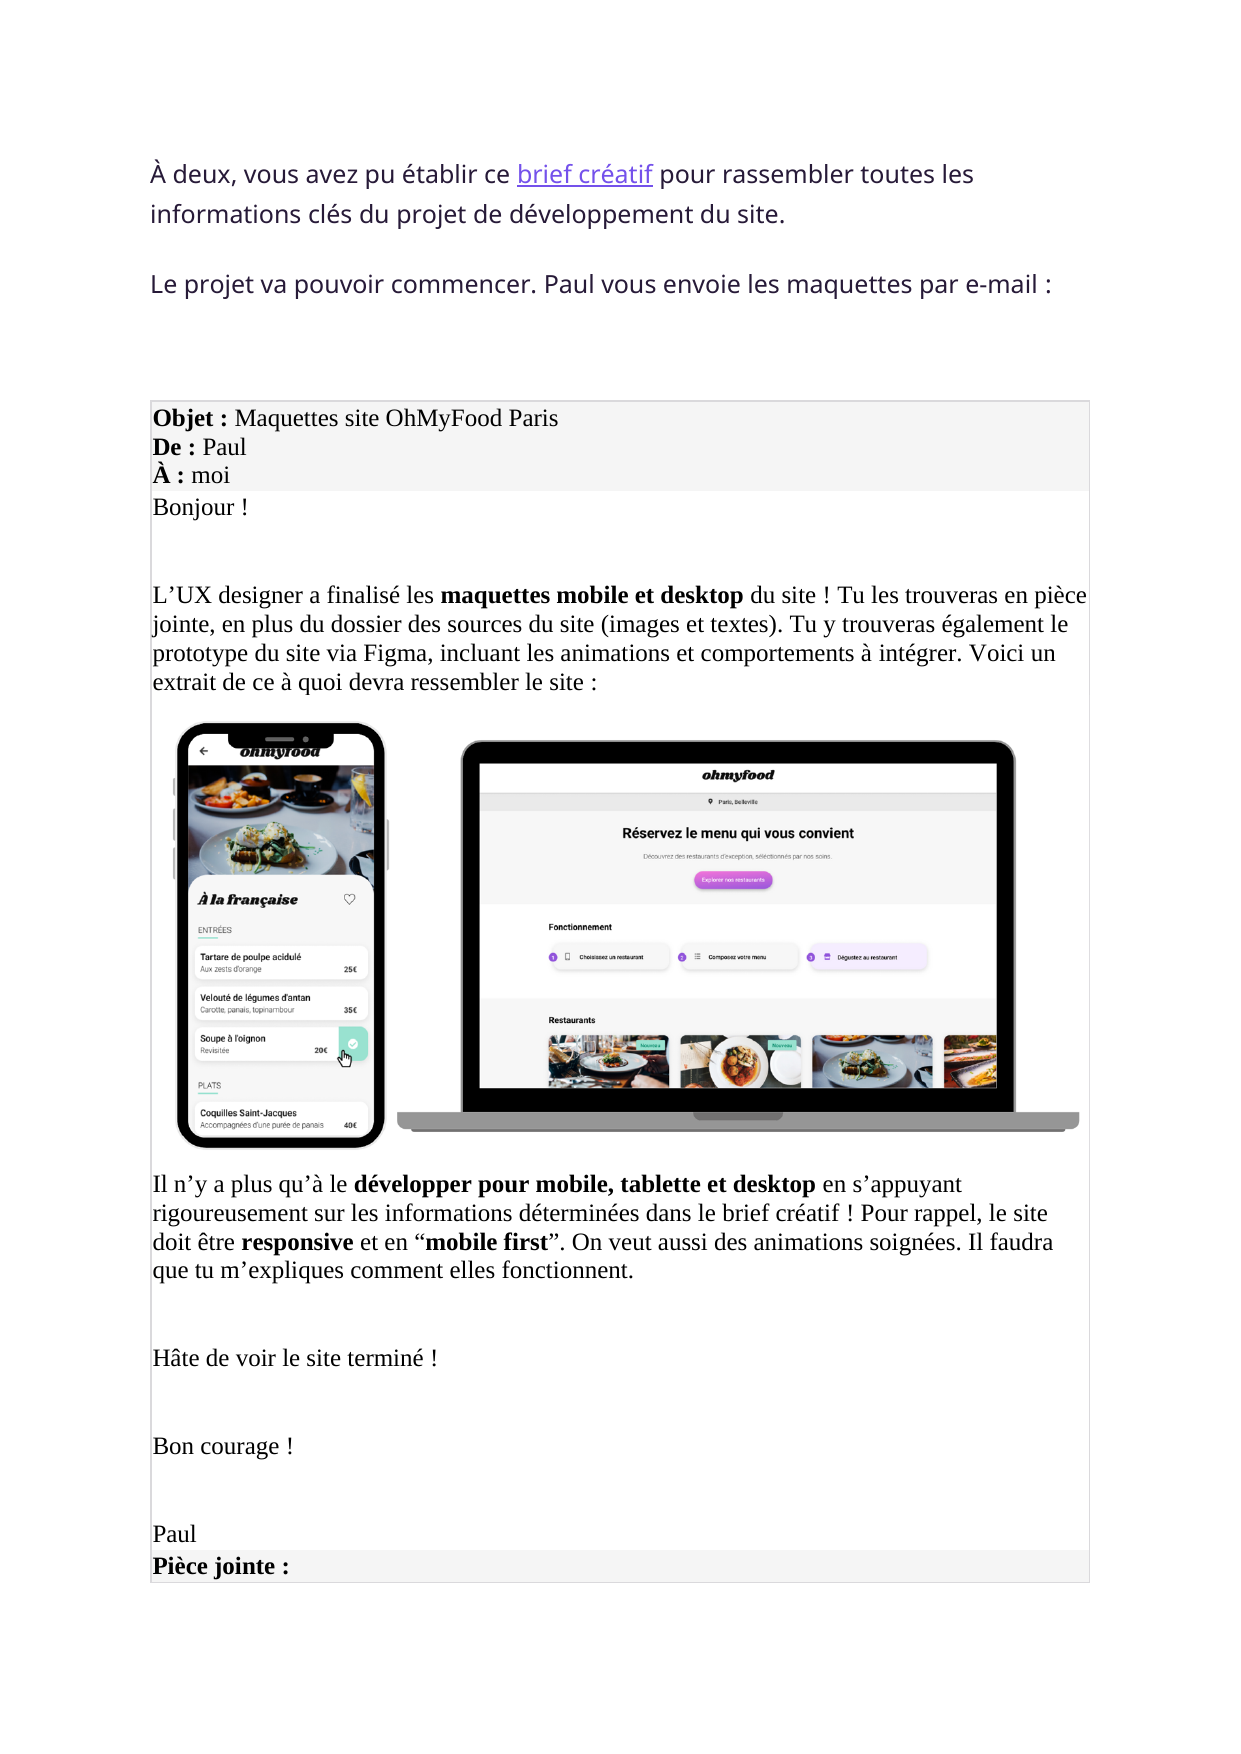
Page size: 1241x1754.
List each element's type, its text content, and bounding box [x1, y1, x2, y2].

text Le projet va pouvoir commencer. Paul vous envoie les maquettes par e-mail : [150, 260, 1090, 301]
table_cell Bonjour ! L’UX designer a finalisé les maquettes mobile et desktop du site ! Tu les trouveras en pièce jointe, en plus du dossier des sources du site (images et textes). Tu y trouveras également le prototype du site via Figma, incluant les animations et comportements à intégrer. Voici un extrait de ce à quoi devra ressembler le site : Il n’y a plus qu’à le développer pour mobile, tablette et desktop en s’appuyant rigoureusement sur les informations déterminées dans le brief créatif ! Pour rappel, le site doit être responsive et en “mobile first”. On veut aussi des animations soignées. Il faudra que tu m’expliques comment elles fonctionnent. Hâte de voir le site terminé ! Bon courage ! Paul [152, 491, 1089, 695]
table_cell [152, 1550, 1089, 1582]
text À deux, vous avez pu établir ce brief créatif pour rassembler toutes les informations clés du projet de développement du site. [150, 150, 1090, 231]
table_cell Bonjour ! L’UX designer a finalisé les maquettes mobile et desktop du site ! Tu les trouveras en pièce jointe, en plus du dossier des sources du site (images et textes). Tu y trouveras également le prototype du site via Figma, incluant les animations et comportements à intégrer. Voici un extrait de ce à quoi devra ressembler le site : Il n’y a plus qu’à le développer pour mobile, tablette et desktop en s’appuyant rigoureusement sur les informations déterminées dans le brief créatif ! Pour rappel, le site doit être responsive et en “mobile first”. On veut aussi des animations soignées. Il faudra que tu m’expliques comment elles fonctionnent. Hâte de voir le site terminé ! Bon courage ! Paul [152, 1170, 1089, 1550]
picture [152, 695, 1090, 1170]
table_header Objet : Maquettes site OhMyFood Paris De : Paul À : moi [152, 402, 1089, 491]
